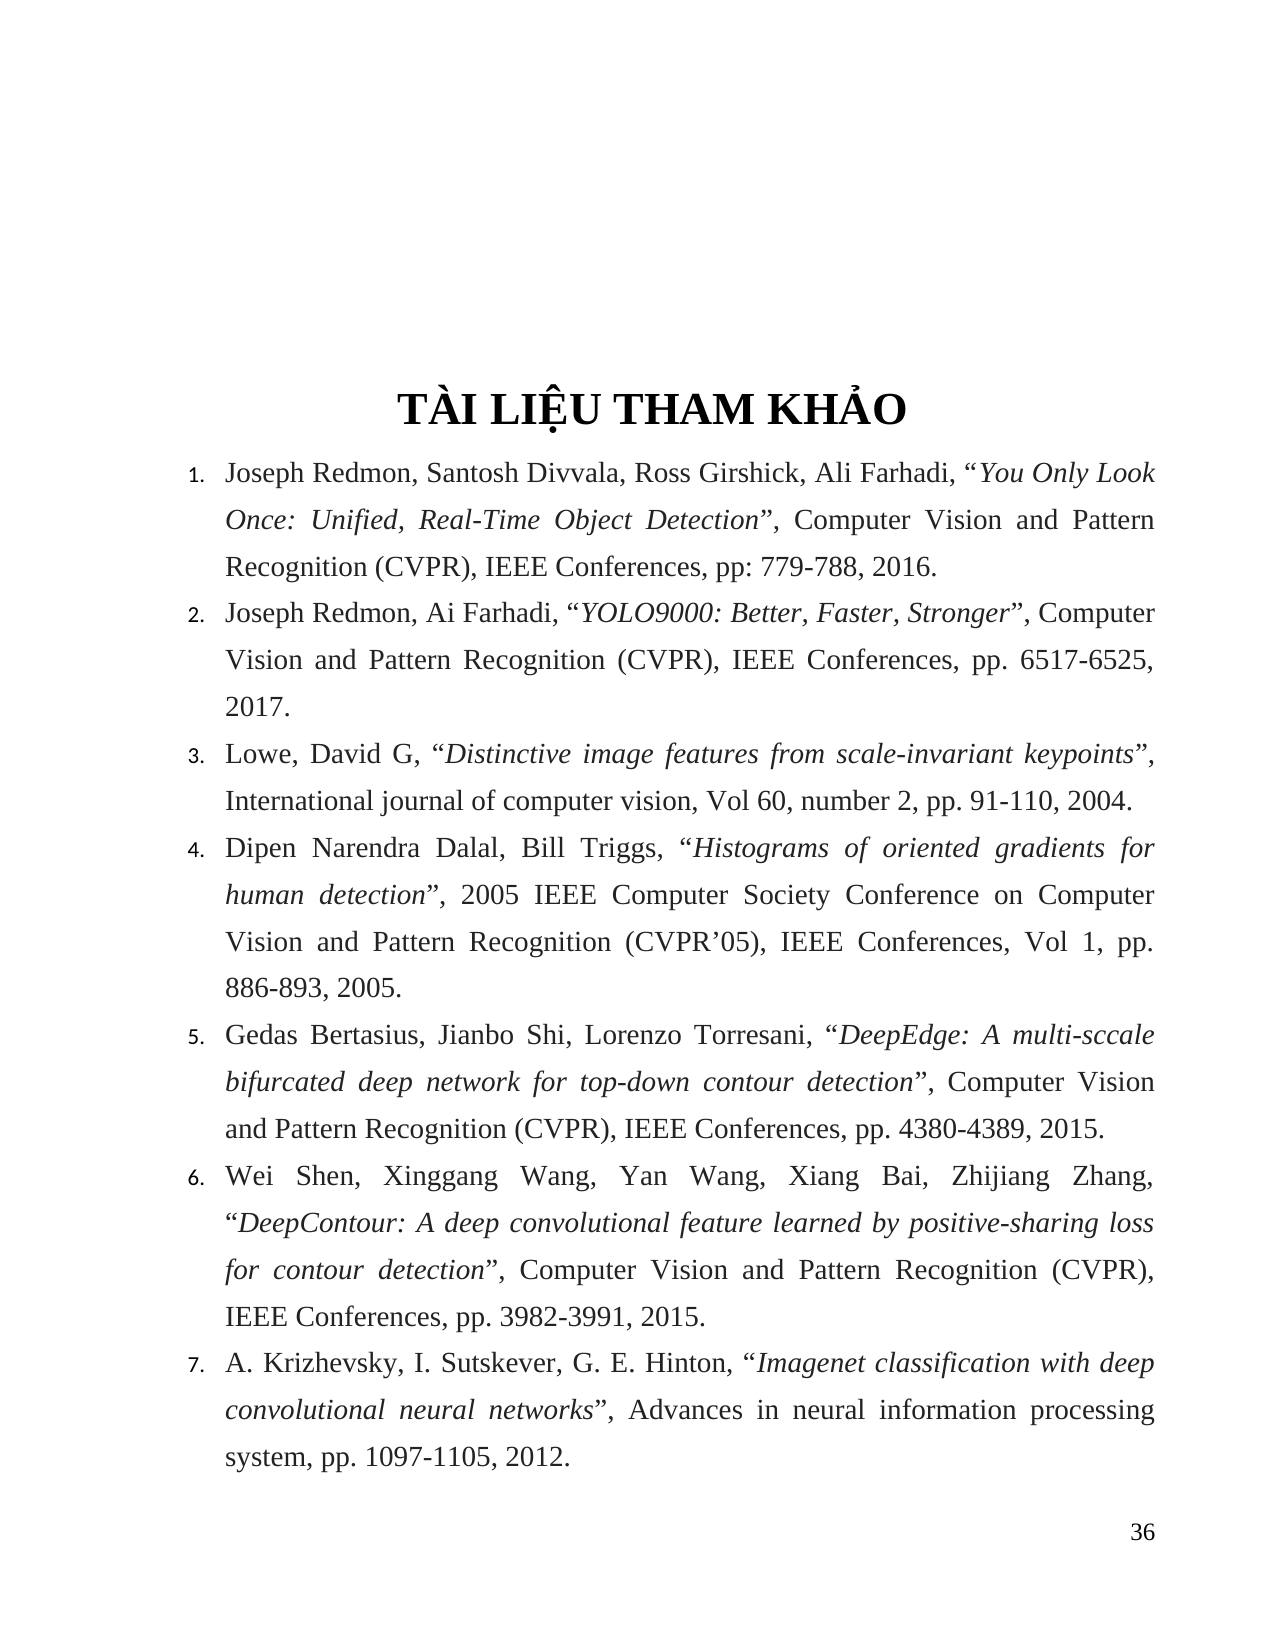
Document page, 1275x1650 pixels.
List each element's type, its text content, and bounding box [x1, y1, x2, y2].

list Wei Shen, Xinggang Wang, Yan Wang, Xiang Bai, Zhijiang Zhang, “DeepContour: A deep convolutional feature learned by positive-sharing loss for contour detection”, Computer Vision and Pattern Recognition (CVPR), IEEE Conferences, pp. 3982-3991, 2015. [187, 1158, 1155, 1332]
list Joseph Redmon, Ai Farhadi, “YOLO9000: Better, Faster, Stronger”, Computer Vision and Pattern Recognition (CVPR), IEEE Conferences, pp. 6517-6525, 2017. [187, 596, 1155, 723]
list A. Krizhevsky, I. Sutskever, G. E. Hinton, “Imagenet classification with deep convolutional neural networks”, Advances in neural information processing system, pp. 1097-1105, 2012. [187, 1346, 1155, 1473]
list Gedas Bertasius, Jianbo Shi, Lorenzo Torresani, “DeepEdge: A multi-sccale bifurcated deep network for top-down contour detection”, Computer Vision and Pattern Recognition (CVPR), IEEE Conferences, pp. 4380-4389, 2015. [187, 1017, 1155, 1145]
list Joseph Redmon, Santosh Divvala, Ross Girshick, Ali Farhadi, “You Only Look Once: Unified, Real-Time Object Detection”, Computer Vision and Pattern Recognition (CVPR), IEEE Conferences, pp: 779-788, 2016. [187, 455, 1155, 582]
list Dipen Narendra Dalal, Bill Triggs, “Histograms of oriented gradients for human detection”, 2005 IEEE Computer Society Conference on Computer Vision and Pattern Recognition (CVPR’05), IEEE Conferences, Vol 1, pp. 886-893, 2005. [187, 830, 1155, 1004]
list Lowe, David G, “Distinctive image features from scale-invariant keypoints”, International journal of computer vision, Vol 60, number 2, pp. 91-110, 2004. [187, 736, 1155, 817]
subtitle TÀI LIỆU THAM KHẢO [150, 381, 1155, 434]
